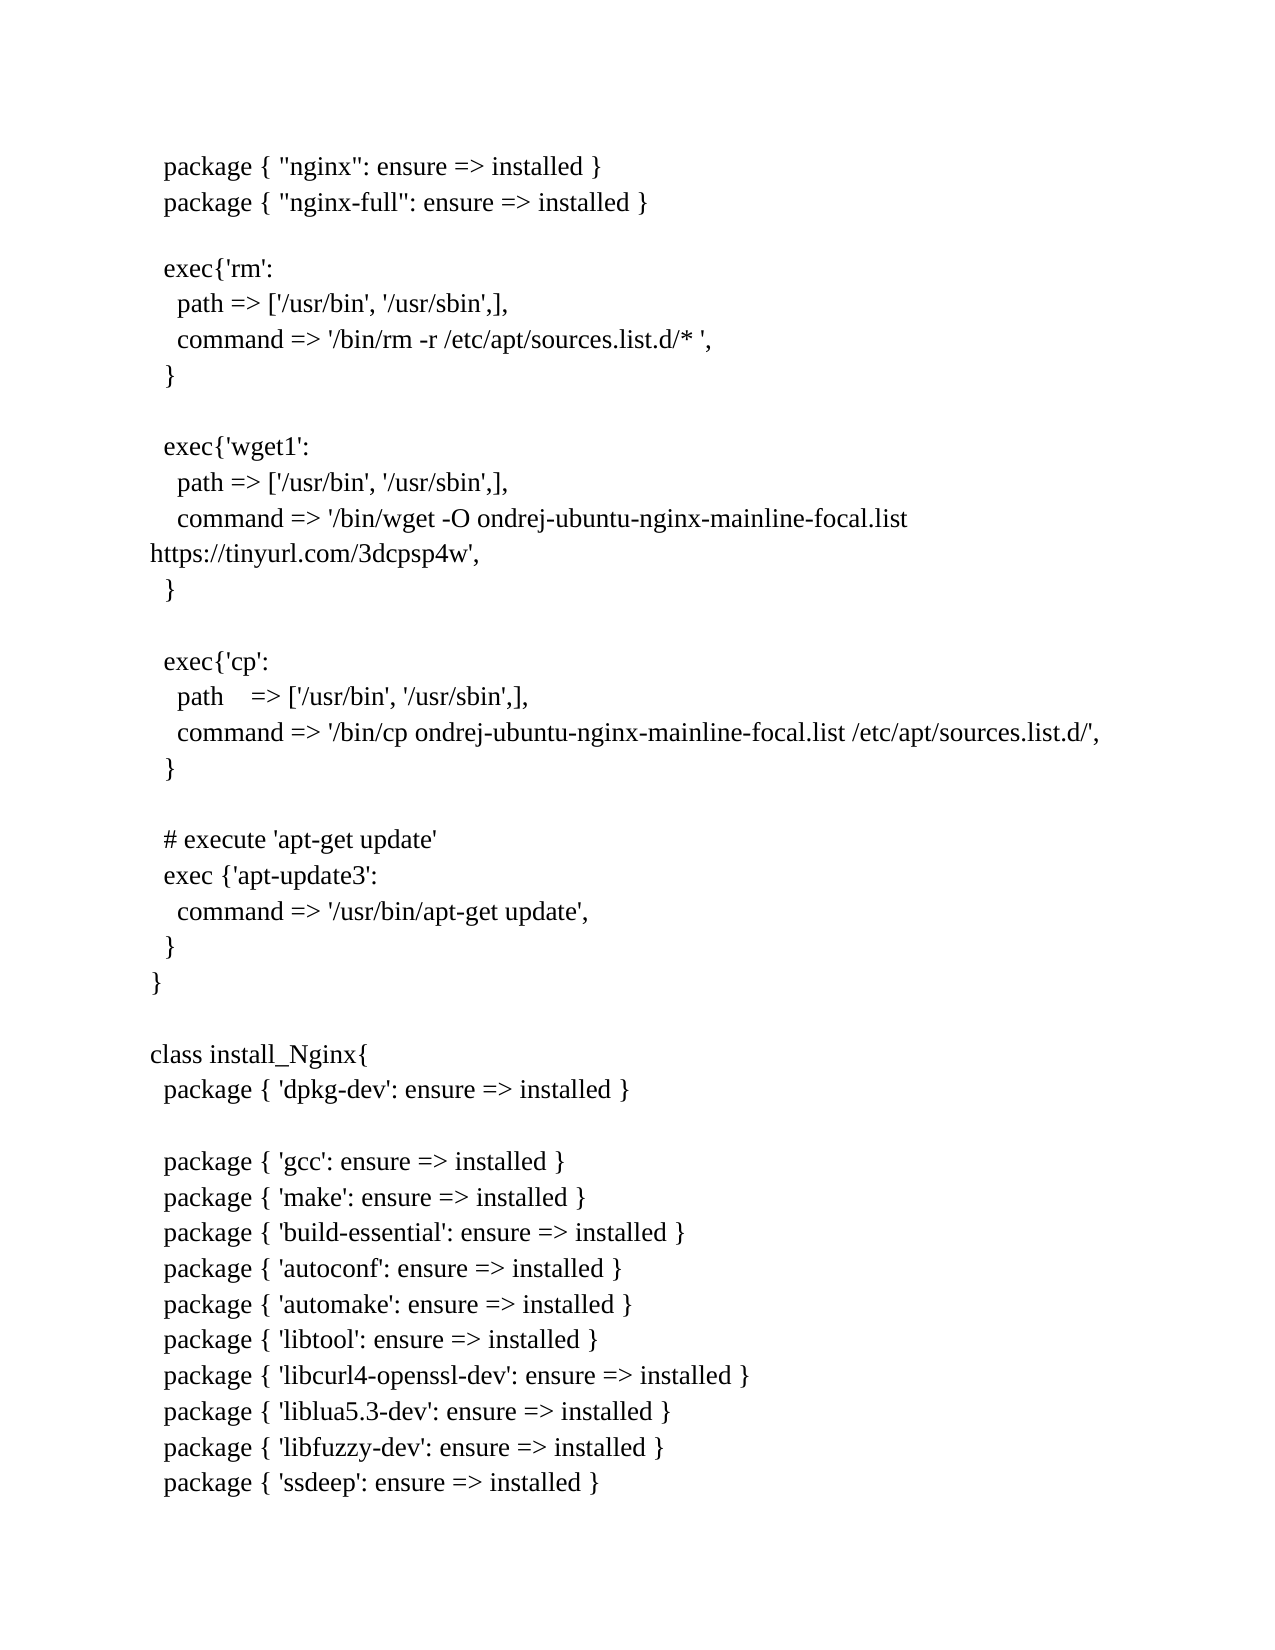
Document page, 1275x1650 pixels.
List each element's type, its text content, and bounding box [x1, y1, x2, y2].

text package { 'automake': ensure => installed } [150, 1288, 1125, 1319]
text command => '/usr/bin/apt-get update', [150, 895, 1125, 926]
text exec{'rm': [150, 252, 1125, 283]
text package { 'libfuzzy-dev': ensure => installed } [150, 1431, 1125, 1462]
text command => '/bin/cp ondrej-ubuntu-nginx-mainline-focal.list /etc/apt/sources.list.d/', [150, 716, 1125, 747]
text package { 'ssdeep': ensure => installed } [150, 1466, 1125, 1498]
text package { 'autoconf': ensure => installed } [150, 1252, 1125, 1283]
text command => '/bin/wget -O ondrej-ubuntu-nginx-mainline-focal.list https://tinyurl.com/3dcpsp4w', [150, 502, 1125, 569]
text exec{'cp': [150, 645, 1125, 676]
text command => '/bin/rm -r /etc/apt/sources.list.d/* ', [150, 323, 1125, 354]
text exec{'wget1': [150, 430, 1125, 461]
text } [150, 931, 1125, 962]
text exec {'apt-update3': [150, 859, 1125, 890]
text package { 'build-essential': ensure => installed } [150, 1216, 1125, 1247]
text package { "nginx": ensure => installed } [150, 150, 1125, 181]
text path => ['/usr/bin', '/usr/sbin',], [150, 466, 1125, 497]
text package { 'make': ensure => installed } [150, 1181, 1125, 1212]
text # execute 'apt-get update' [150, 823, 1125, 854]
text } [150, 966, 1125, 997]
text path => ['/usr/bin', '/usr/sbin',], [150, 680, 1125, 712]
text package { 'gcc': ensure => installed } [150, 1145, 1125, 1176]
text } [150, 359, 1125, 390]
text package { 'dpkg-dev': ensure => installed } [150, 1073, 1125, 1104]
text package { 'liblua5.3-dev': ensure => installed } [150, 1395, 1125, 1426]
text } [150, 573, 1125, 604]
text class install_Nginx{ [150, 1038, 1125, 1069]
text package { "nginx-full": ensure => installed } [150, 186, 1125, 217]
text package { 'libcurl4-openssl-dev': ensure => installed } [150, 1359, 1125, 1390]
text path => ['/usr/bin', '/usr/sbin',], [150, 287, 1125, 318]
text } [150, 752, 1125, 783]
text package { 'libtool': ensure => installed } [150, 1323, 1125, 1355]
